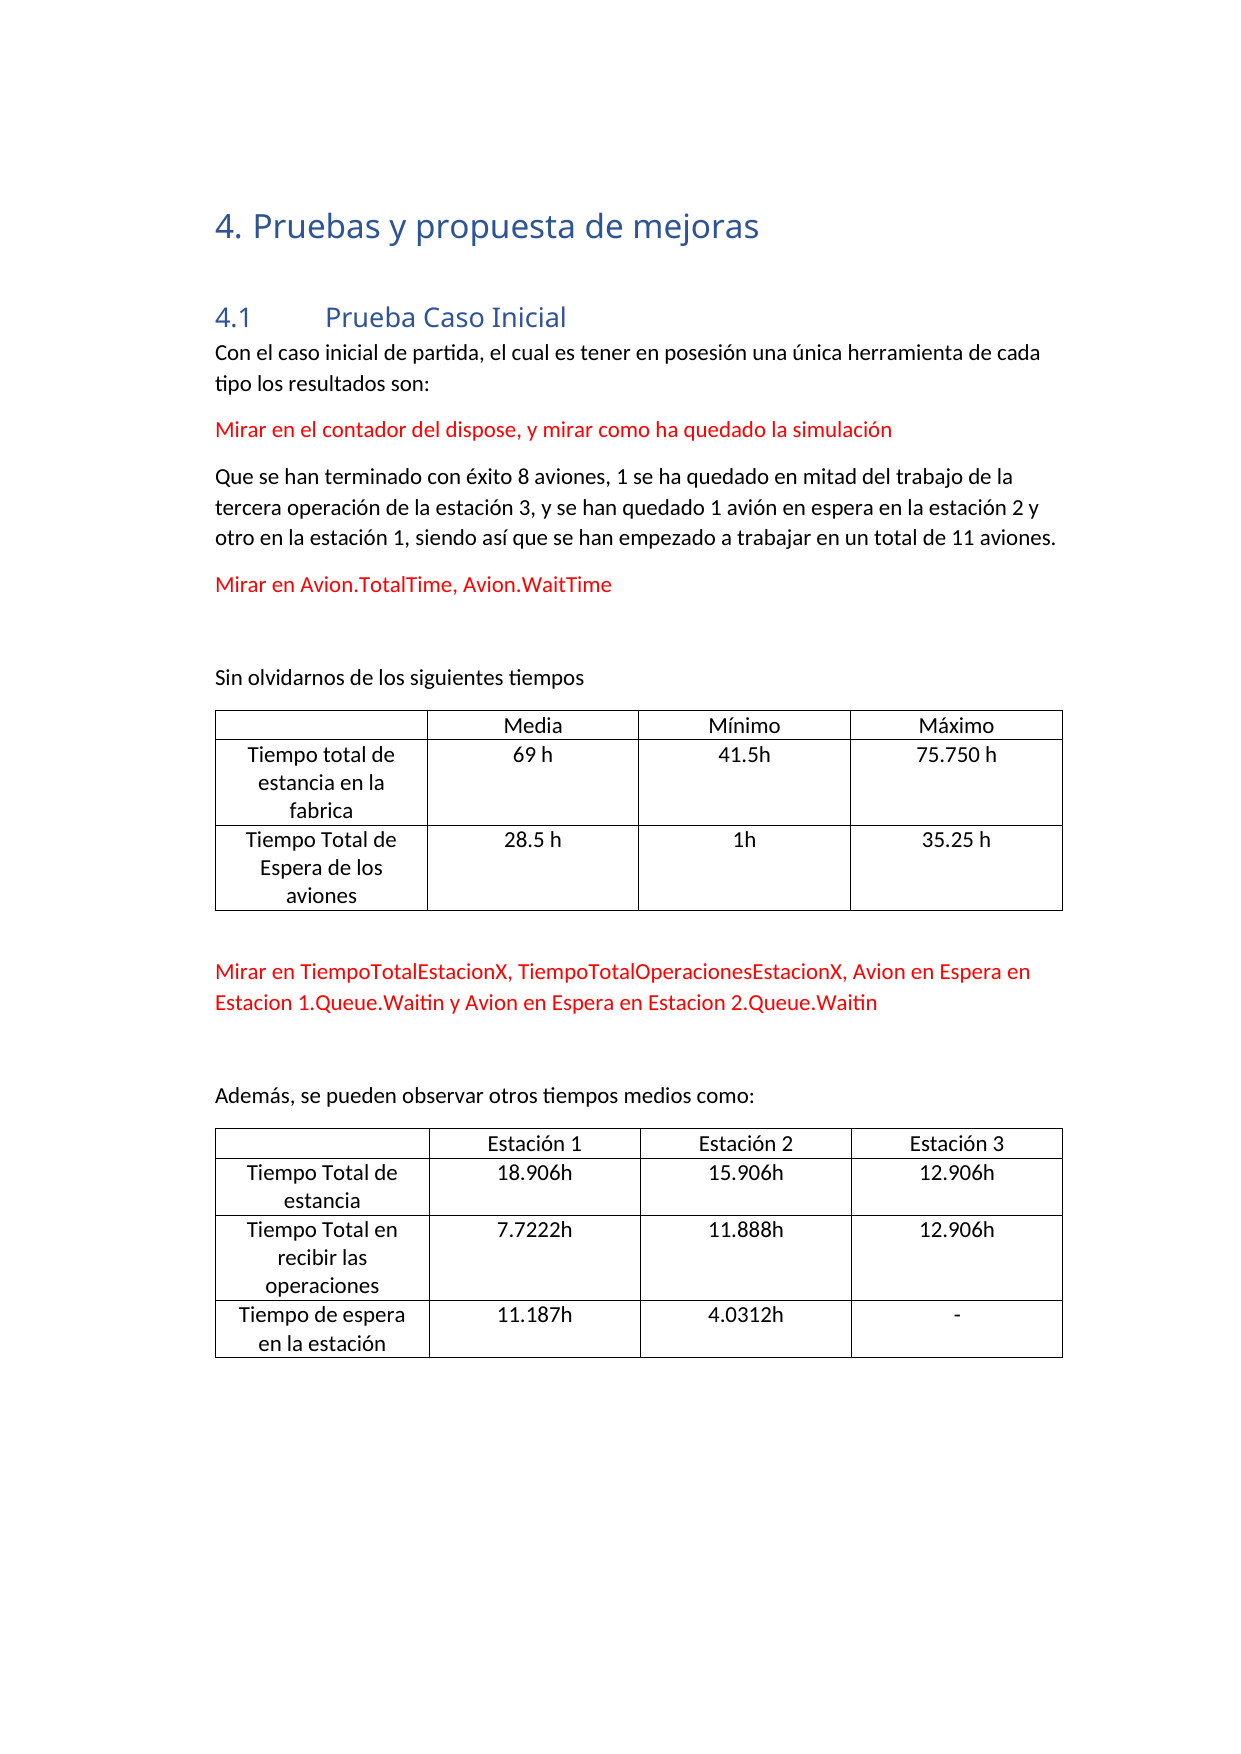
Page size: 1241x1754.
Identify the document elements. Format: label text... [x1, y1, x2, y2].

text Mirar en TiempoTotalEstacionX, TiempoTotalOperacionesEstacionX, Avion en Espera en Estacion 1.Queue.Waitin y Avion en Espera en Estacion 2.Queue.Waitin [215, 957, 1063, 1016]
table_cell Tiempo Total de Espera de los aviones [216, 826, 427, 909]
text Además, se pueden observar otros tiempos medios como: [215, 1081, 1063, 1109]
table_cell Tiempo total de estancia en la fabrica [216, 740, 427, 824]
table_cell 4.0312h [641, 1301, 851, 1357]
text Mirar en Avion.TotalTime, Avion.WaitTime [215, 570, 1063, 598]
table_cell Tiempo de espera en la estación [216, 1301, 429, 1357]
table_cell 11.187h [430, 1301, 640, 1357]
text Mirar en el contador del dispose, y mirar como ha quedado la simulación [215, 416, 1063, 443]
table_header Máximo [851, 711, 1062, 739]
subtitle Prueba Caso Inicial [215, 299, 1063, 336]
table_cell 35.25 h [851, 826, 1062, 909]
table_header Mínimo [639, 711, 850, 739]
text Que se han terminado con éxito 8 aviones, 1 se ha quedado en mitad del trabajo de la tercera operación de la estación 3, y se han quedado 1 avión en espera en la estación 2 y otro en la estación 1, siendo así que se han empezado a trabajar en un total de 11 aviones. [215, 462, 1063, 551]
table_cell 15.906h [641, 1159, 851, 1214]
table_cell 7.7222h [430, 1216, 640, 1299]
table_cell - [852, 1301, 1062, 1357]
table_header [216, 1129, 429, 1157]
table_header Media [428, 711, 638, 739]
table_header [216, 711, 427, 739]
table_cell 28.5 h [428, 826, 638, 909]
table_cell Tiempo Total en recibir las operaciones [216, 1216, 429, 1299]
table_cell 69 h [428, 740, 638, 824]
table_cell 12.906h [852, 1216, 1062, 1299]
text Con el caso inicial de partida, el cual es tener en posesión una única herramienta de cada tipo los resultados son: [215, 338, 1063, 397]
table_cell Tiempo Total de estancia [216, 1159, 429, 1214]
text Sin olvidarnos de los siguientes tiempos [215, 663, 1063, 691]
table_cell 18.906h [430, 1159, 640, 1214]
table_cell 12.906h [852, 1159, 1062, 1214]
table_header Estación 2 [641, 1129, 851, 1157]
table_cell 11.888h [641, 1216, 851, 1299]
table_cell 75.750 h [851, 740, 1062, 824]
subtitle Pruebas y propuesta de mejoras [215, 203, 1063, 248]
table_cell 41.5h [639, 740, 850, 824]
table_header Estación 1 [430, 1129, 640, 1157]
table_header Estación 3 [852, 1129, 1062, 1157]
table_cell 1h [639, 826, 850, 909]
